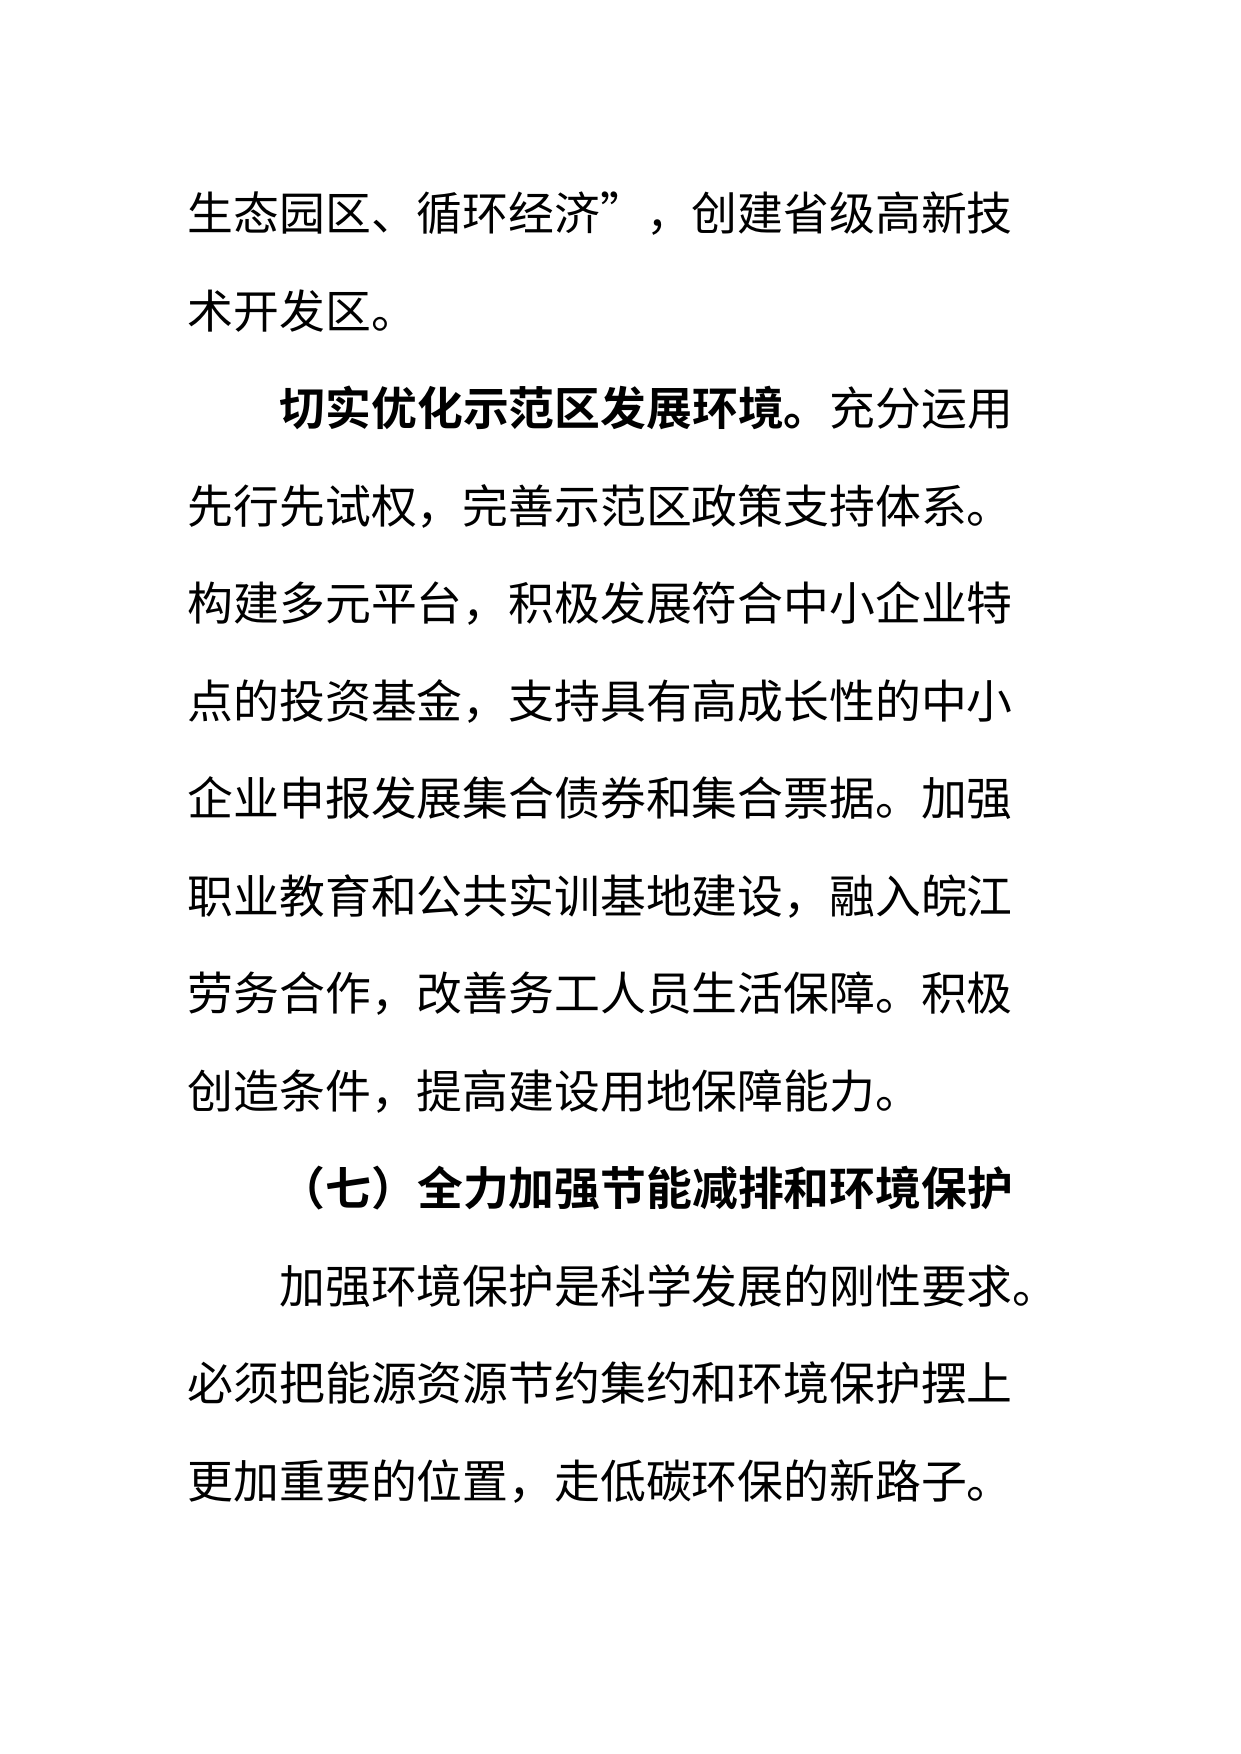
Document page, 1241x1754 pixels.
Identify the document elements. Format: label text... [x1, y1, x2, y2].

text （七）全力加强节能减排和环境保护 [187, 1137, 1053, 1234]
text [187, 162, 1053, 357]
text 加强环境保护是科学发展的刚性要求。必须把能源资源节约集约和环境保护摆上更加重要的位置，走低碳环保的新路子。 [187, 1234, 1053, 1527]
text 切实优化示范区发展环境。充分运用先行先试权，完善示范区政策支持体系。构建多元平台，积极发展符合中小企业特点的投资基金，支持具有高成长性的中小企业申报发展集合债券和集合票据。加强职业教育和公共实训基地建设，融入皖江劳务合作，改善务工人员生活保障。积极创造条件，提高建设用地保障能力。 [187, 357, 1053, 1137]
